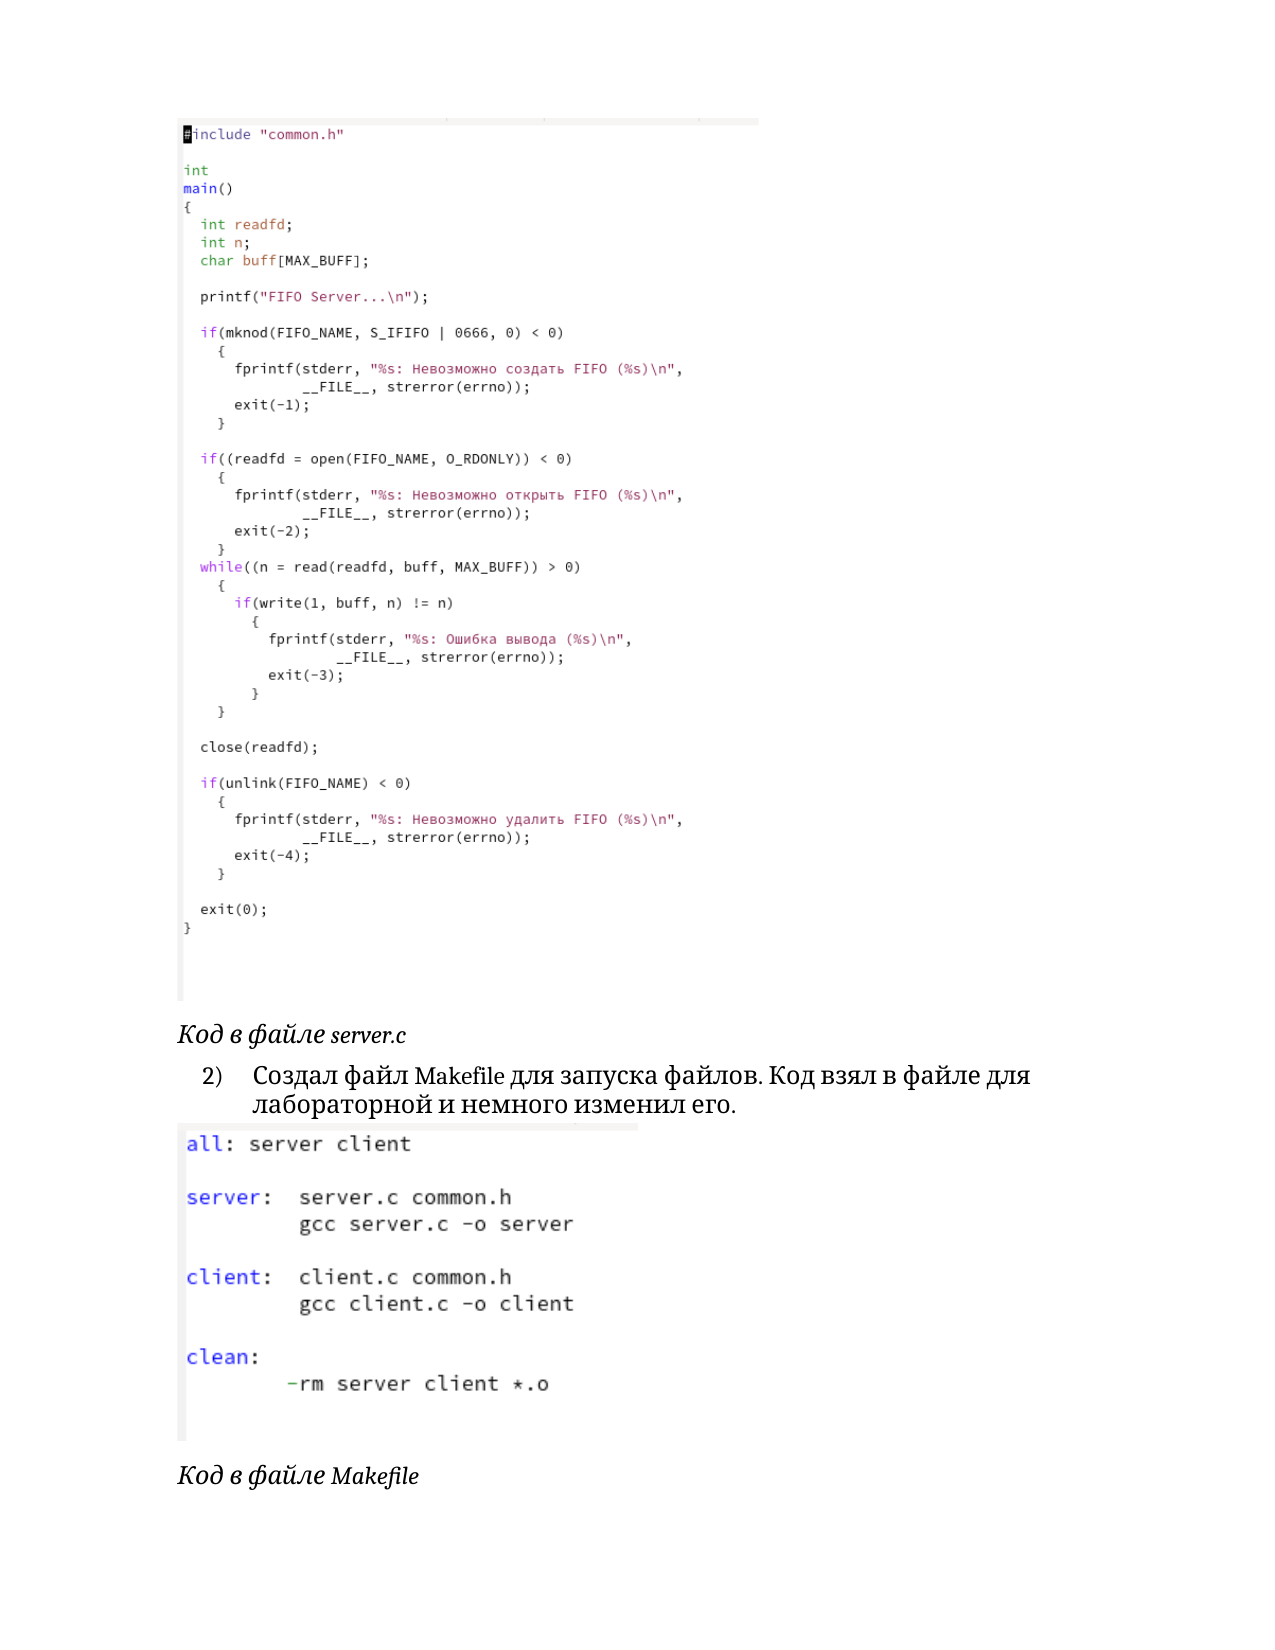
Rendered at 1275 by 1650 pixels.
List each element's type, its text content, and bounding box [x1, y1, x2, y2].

picture [177, 1123, 639, 1441]
picture [177, 118, 759, 1001]
text Код в файле Makefile [177, 1462, 1186, 1490]
list Создал файл Makefile для запуска файлов. Код взял в файле для лабораторной и немного изменил его. [202, 1062, 1186, 1120]
text Код в файле server.c [177, 1021, 1186, 1050]
